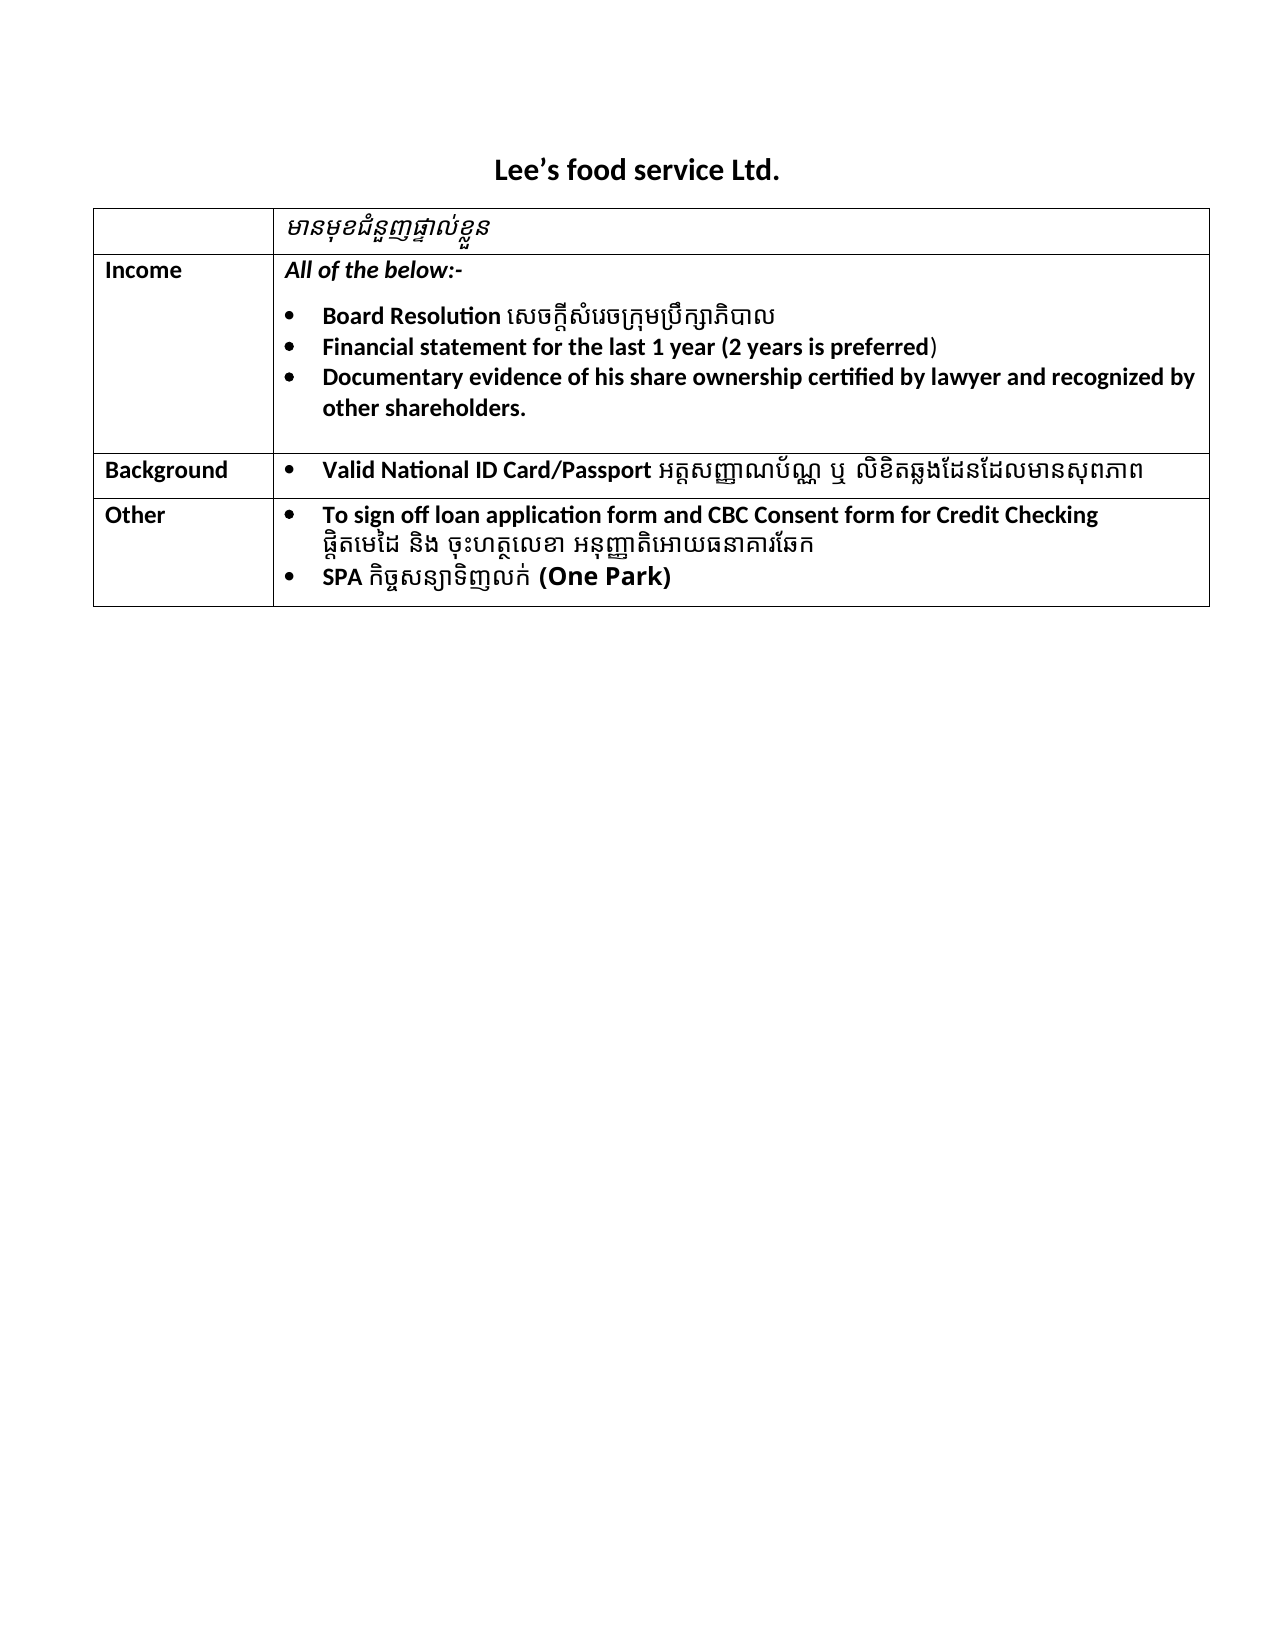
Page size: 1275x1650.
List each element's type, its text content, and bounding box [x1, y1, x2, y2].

table_cell Other [94, 499, 273, 606]
table_cell All of the below:- Board Resolution សេចក្តីសំរេចក្រុមប្រឹក្សាភិបាល Financial statement for the last 1 year (2 years is preferred) Documentary evidence of his share ownership certified by lawyer and recognized by other shareholders. [274, 255, 1209, 453]
table_cell Income [94, 255, 273, 453]
table_cell To sign off loan application form and CBC Consent form for Credit Checking ផ្តិតមេដៃ និង ចុះហត្ថលេខា អនុញ្ញាតិអោយធនាគារឆែក SPA កិច្ចសន្យាទិញលក់ (One Park) [274, 499, 1209, 606]
table_header [94, 209, 273, 254]
text Lee’s food service Ltd. [150, 150, 1125, 188]
table_cell Background [94, 454, 273, 498]
table_header មានមុខជំនួញផ្ទាល់ខ្លួន [274, 209, 1209, 254]
table_cell Valid National ID Card/Passport​ អត្តសញ្ញាណប័ណ្ណ ឬ លិខិតឆ្លងដែនដែលមានសុពភាព [274, 454, 1209, 498]
